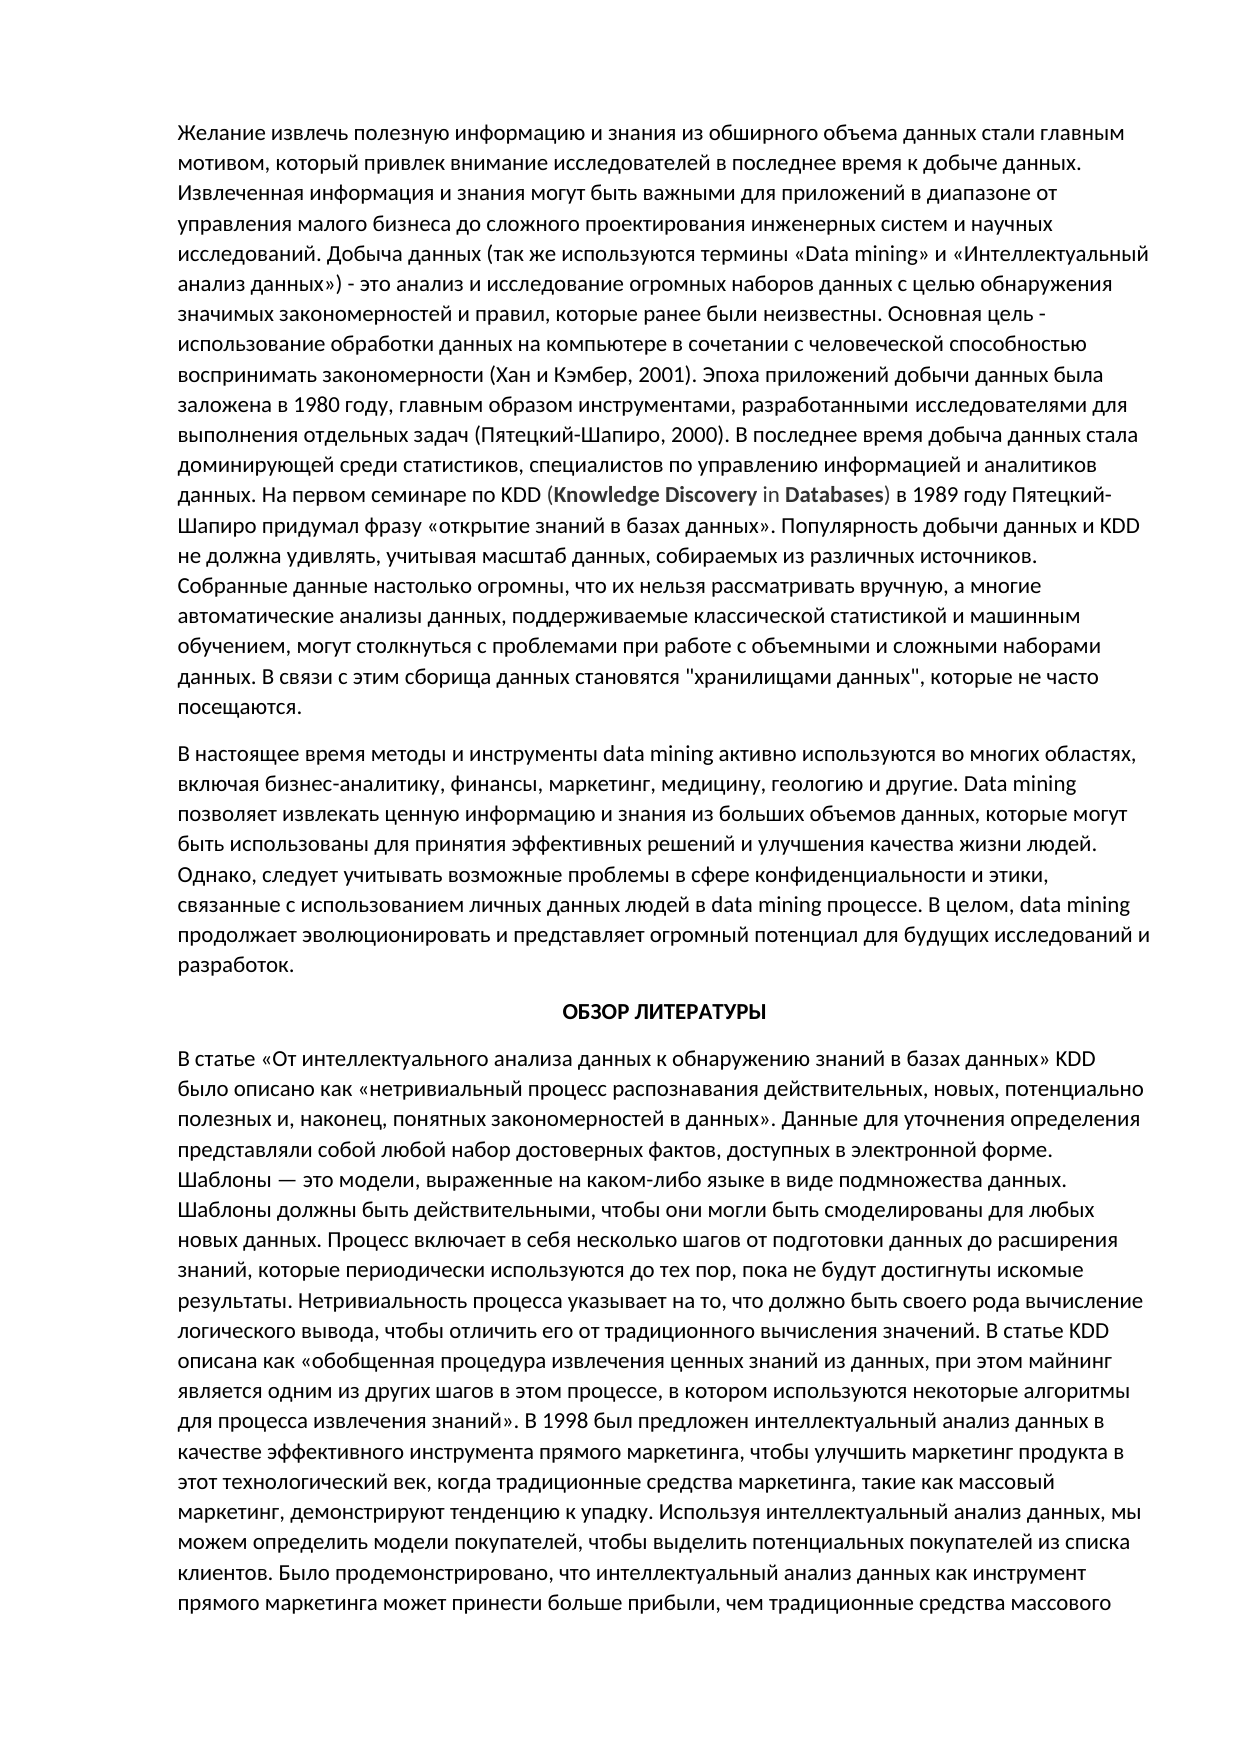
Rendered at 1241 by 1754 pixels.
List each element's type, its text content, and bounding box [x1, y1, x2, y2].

text ОБЗОР ЛИТЕРАТУРЫ [177, 997, 1152, 1025]
text Желание извлечь полезную информацию и знания из обширного объема данных стали главным мотивом, который привлек внимание исследователей в последнее время к добыче данных. Извлеченная информация и знания могут быть важными для приложений в диапазоне от управления малого бизнеса до сложного проектирования инженерных систем и научных исследований. Добыча данных (так же используются термины «Data mining» и «Интеллектуальный анализ данных») - это анализ и исследование огромных наборов данных с целью обнаружения значимых закономерностей и правил, которые ранее были неизвестны. Основная цель - использование обработки данных на компьютере в сочетании с человеческой способностью воспринимать закономерности (Хан и Кэмбер, 2001). Эпоха приложений добычи данных была заложена в 1980 году, главным образом инструментами, разработанными исследователями для выполнения отдельных задач (Пятецкий-Шапиро, 2000). В последнее время добыча данных стала доминирующей среди статистиков, специалистов по управлению информацией и аналитиков данных. На первом семинаре по KDD (Knowledge Discovery in Databases) в 1989 году Пятецкий-Шапиро придумал фразу «открытие знаний в базах данных». Популярность добычи данных и KDD не должна удивлять, учитывая масштаб данных, собираемых из различных источников. Собранные данные настолько огромны, что их нельзя рассматривать вручную, а многие автоматические анализы данных, поддерживаемые классической статистикой и машинным обучением, могут столкнуться с проблемами при работе с объемными и сложными наборами данных. В связи с этим сборища данных становятся "хранилищами данных", которые не часто посещаются. [177, 118, 1152, 720]
text В настоящее время методы и инструменты data mining активно используются во многих областях, включая бизнес-аналитику, финансы, маркетинг, медицину, геологию и другие. Data mining позволяет извлекать ценную информацию и знания из больших объемов данных, которые могут быть использованы для принятия эффективных решений и улучшения качества жизни людей. Однако, следует учитывать возможные проблемы в сфере конфиденциальности и этики, связанные с использованием личных данных людей в data mining процессе. В целом, data mining продолжает эволюционировать и представляет огромный потенциал для будущих исследований и разработок. [177, 739, 1152, 978]
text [177, 1044, 1152, 1616]
